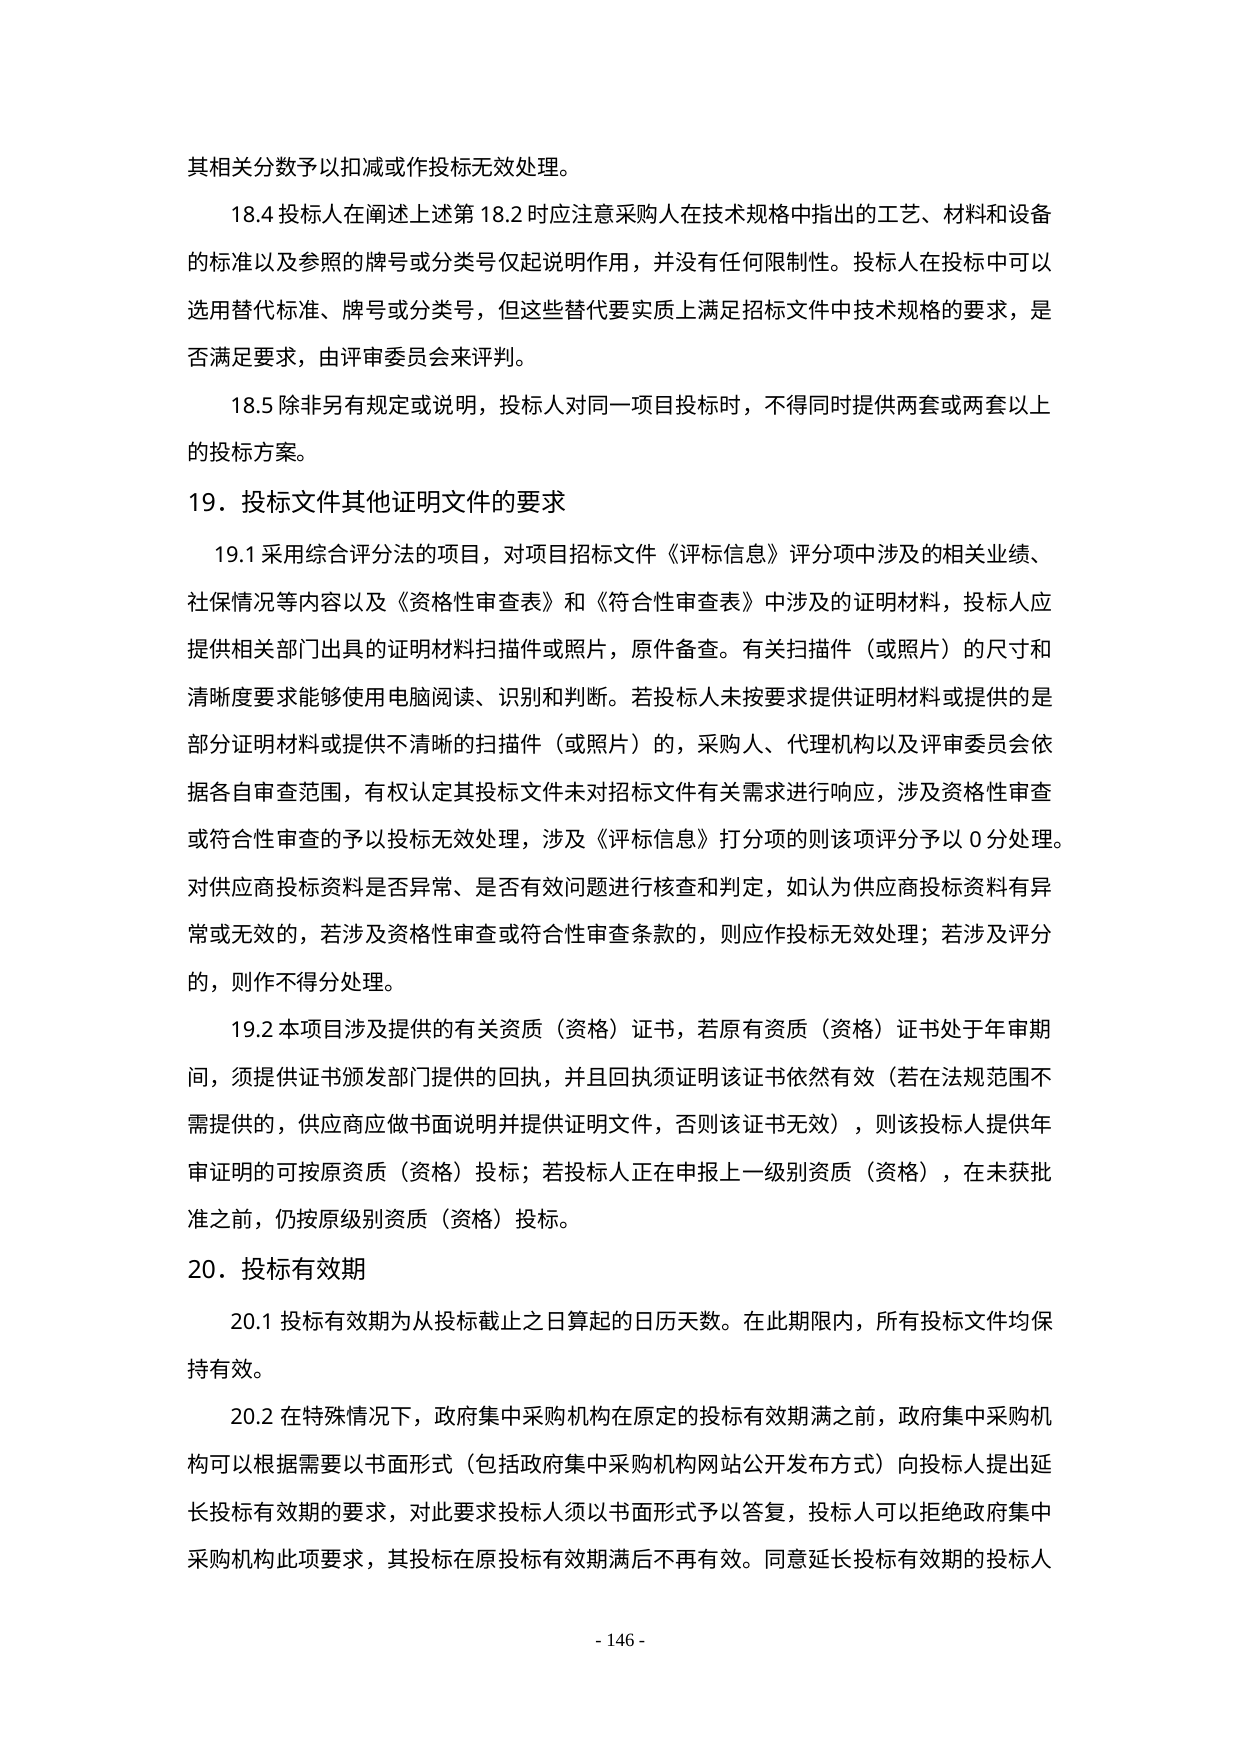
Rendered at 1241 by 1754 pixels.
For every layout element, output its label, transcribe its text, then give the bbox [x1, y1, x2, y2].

text 19.1采用综合评分法的项目，对项目招标文件《评标信息》评分项中涉及的相关业绩、社保情况等内容以及《资格性审查表》和《符合性审查表》中涉及的证明材料，投标人应提供相关部门出具的证明材料扫描件或照片，原件备查。有关扫描件（或照片）的尺寸和清晰度要求能够使用电脑阅读、识别和判断。若投标人未按要求提供证明材料或提供的是部分证明材料或提供不清晰的扫描件（或照片）的，采购人、代理机构以及评审委员会依据各自审查范围，有权认定其投标文件未对招标文件有关需求进行响应，涉及资格性审查或符合性审查的予以投标无效处理，涉及《评标信息》打分项的则该项评分予以0分处理。对供应商投标资料是否异常、是否有效问题进行核查和判定，如认为供应商投标资料有异常或无效的，若涉及资格性审查或符合性审查条款的，则应作投标无效处理；若涉及评分的，则作不得分处理。 [187, 537, 1053, 996]
text 18.5除非另有规定或说明，投标人对同一项目投标时，不得同时提供两套或两套以上的投标方案。 [187, 388, 1053, 467]
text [187, 150, 1053, 182]
text 19.2本项目涉及提供的有关资质（资格）证书，若原有资质（资格）证书处于年审期间，须提供证书颁发部门提供的回执，并且回执须证明该证书依然有效（若在法规范围不需提供的，供应商应做书面说明并提供证明文件，否则该证书无效），则该投标人提供年审证明的可按原资质（资格）投标；若投标人正在申报上一级别资质（资格），在未获批准之前，仍按原级别资质（资格）投标。 [187, 1012, 1053, 1234]
text 20.1 投标有效期为从投标截止之日算起的日历天数。在此期限内，所有投标文件均保持有效。 [187, 1304, 1053, 1383]
text 20．投标有效期 [187, 1250, 1053, 1286]
text 19．投标文件其他证明文件的要求 [187, 483, 1053, 519]
text 18.4投标人在阐述上述第18.2时应注意采购人在技术规格中指出的工艺、材料和设备的标准以及参照的牌号或分类号仅起说明作用，并没有任何限制性。投标人在投标中可以选用替代标准、牌号或分类号，但这些替代要实质上满足招标文件中技术规格的要求，是否满足要求，由评审委员会来评判。 [187, 197, 1053, 372]
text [187, 1399, 1053, 1574]
